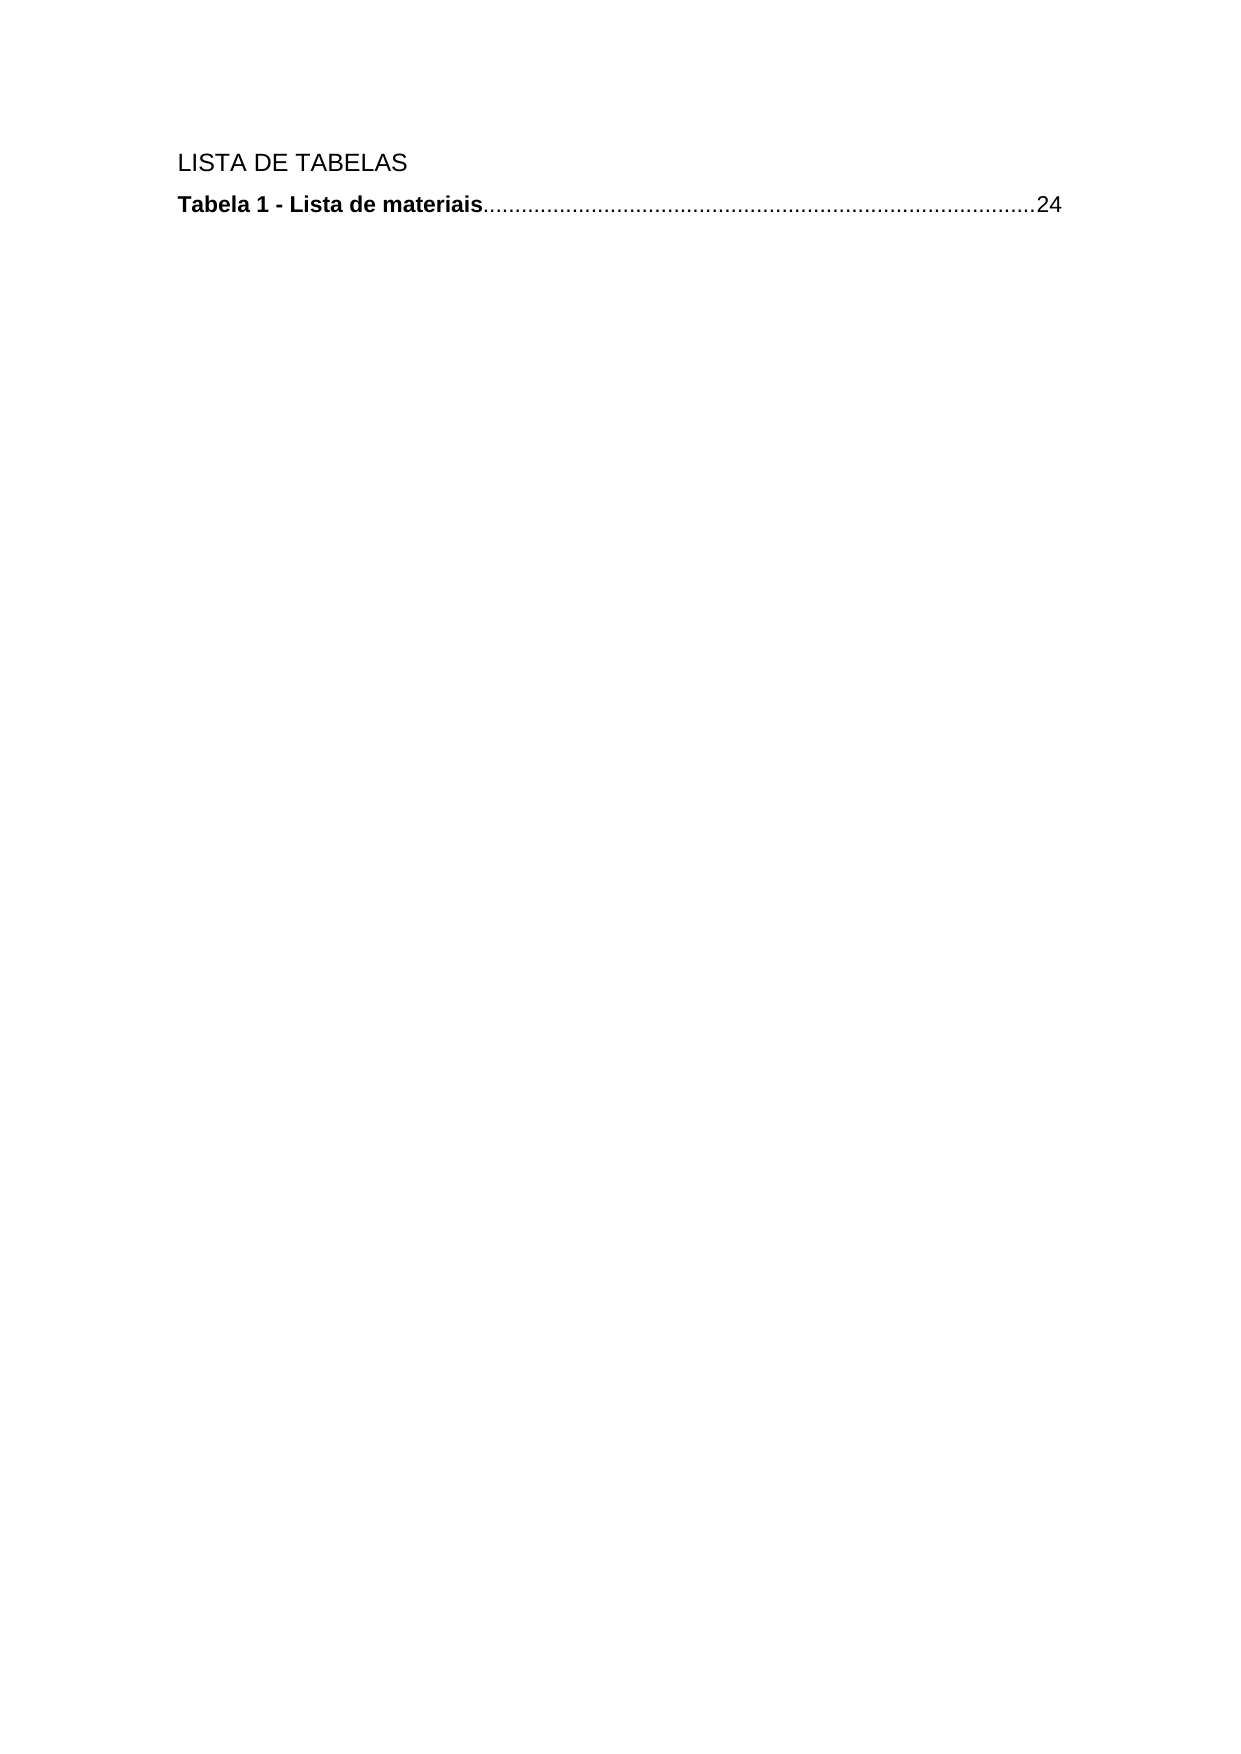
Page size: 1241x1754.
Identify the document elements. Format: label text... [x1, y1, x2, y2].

text Tabela 1 - Lista de materiais 24 [177, 191, 1063, 217]
text LISTA DE TABELAS [177, 148, 1063, 176]
